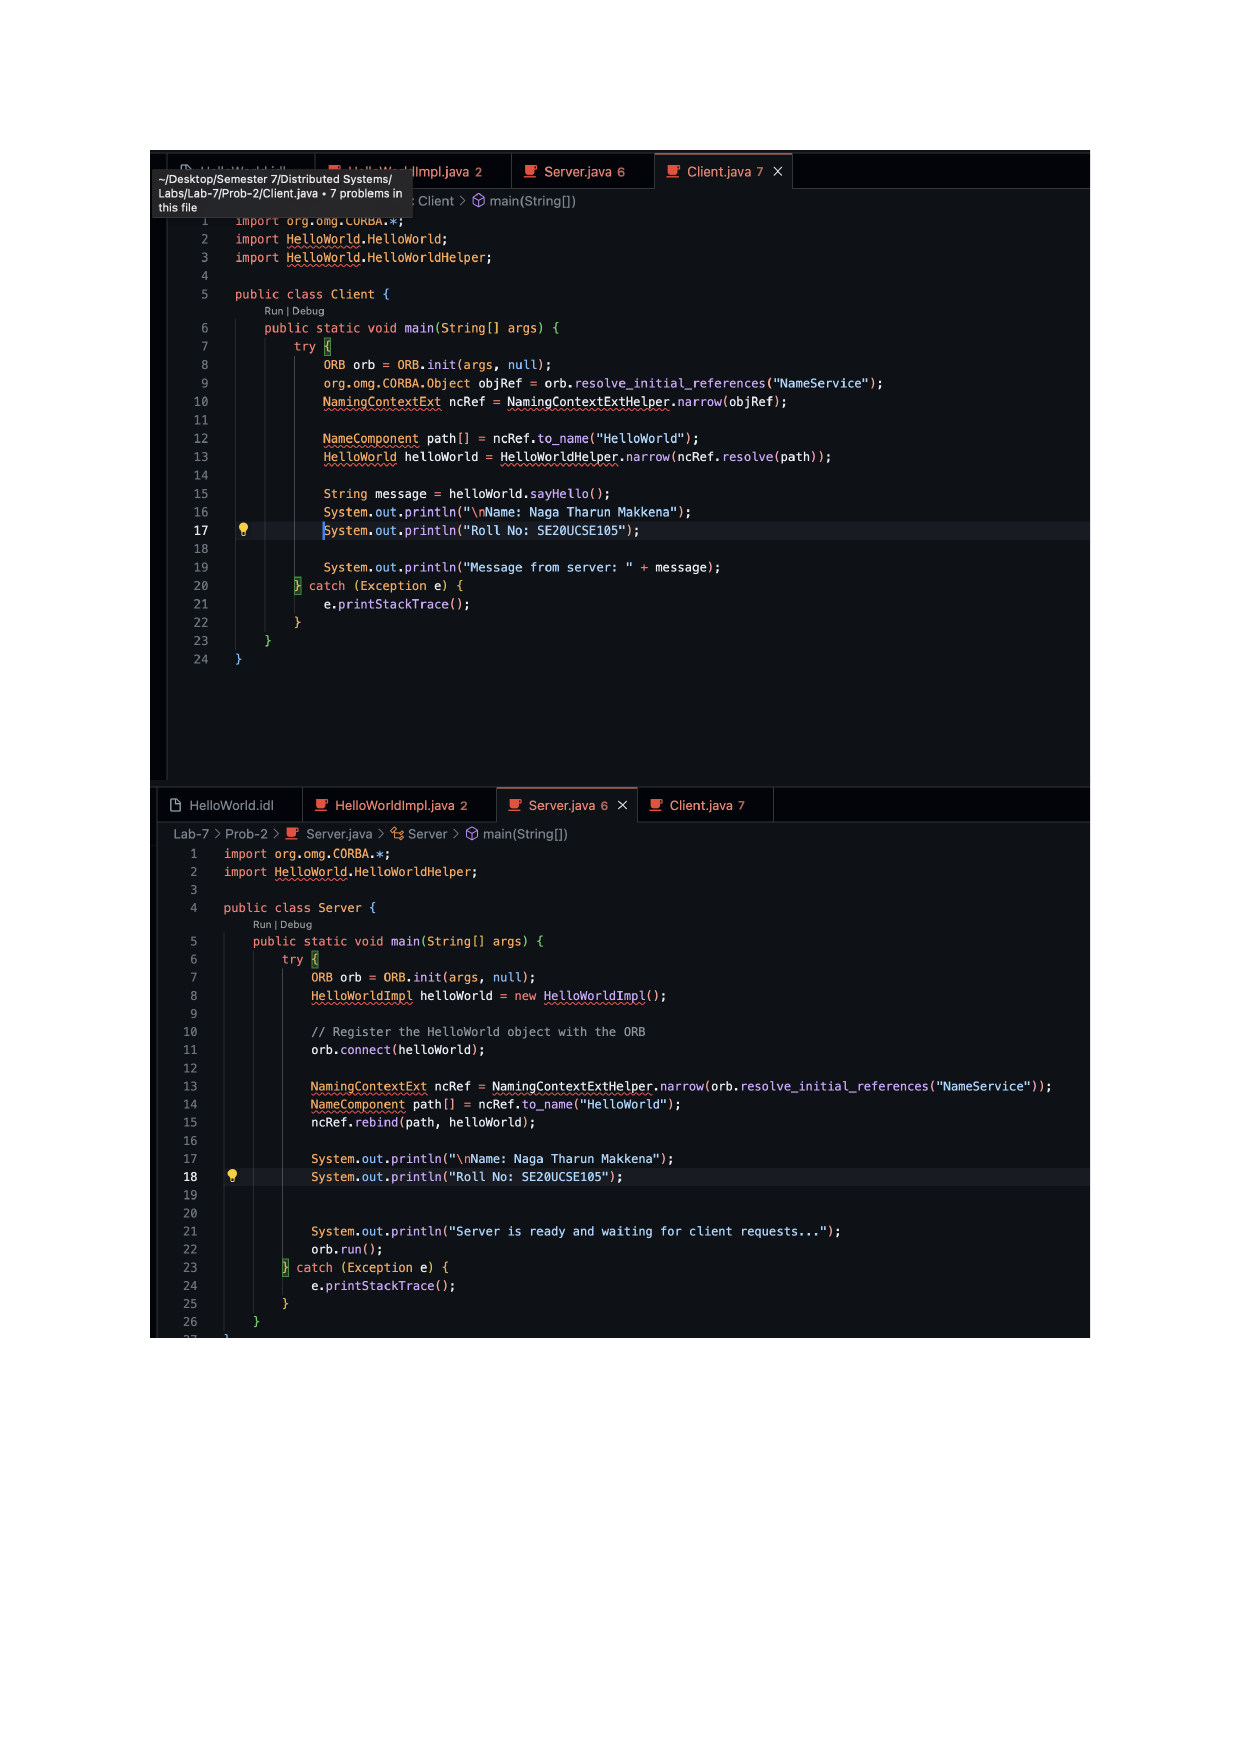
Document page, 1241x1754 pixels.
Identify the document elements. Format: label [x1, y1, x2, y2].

picture [150, 150, 1091, 1338]
